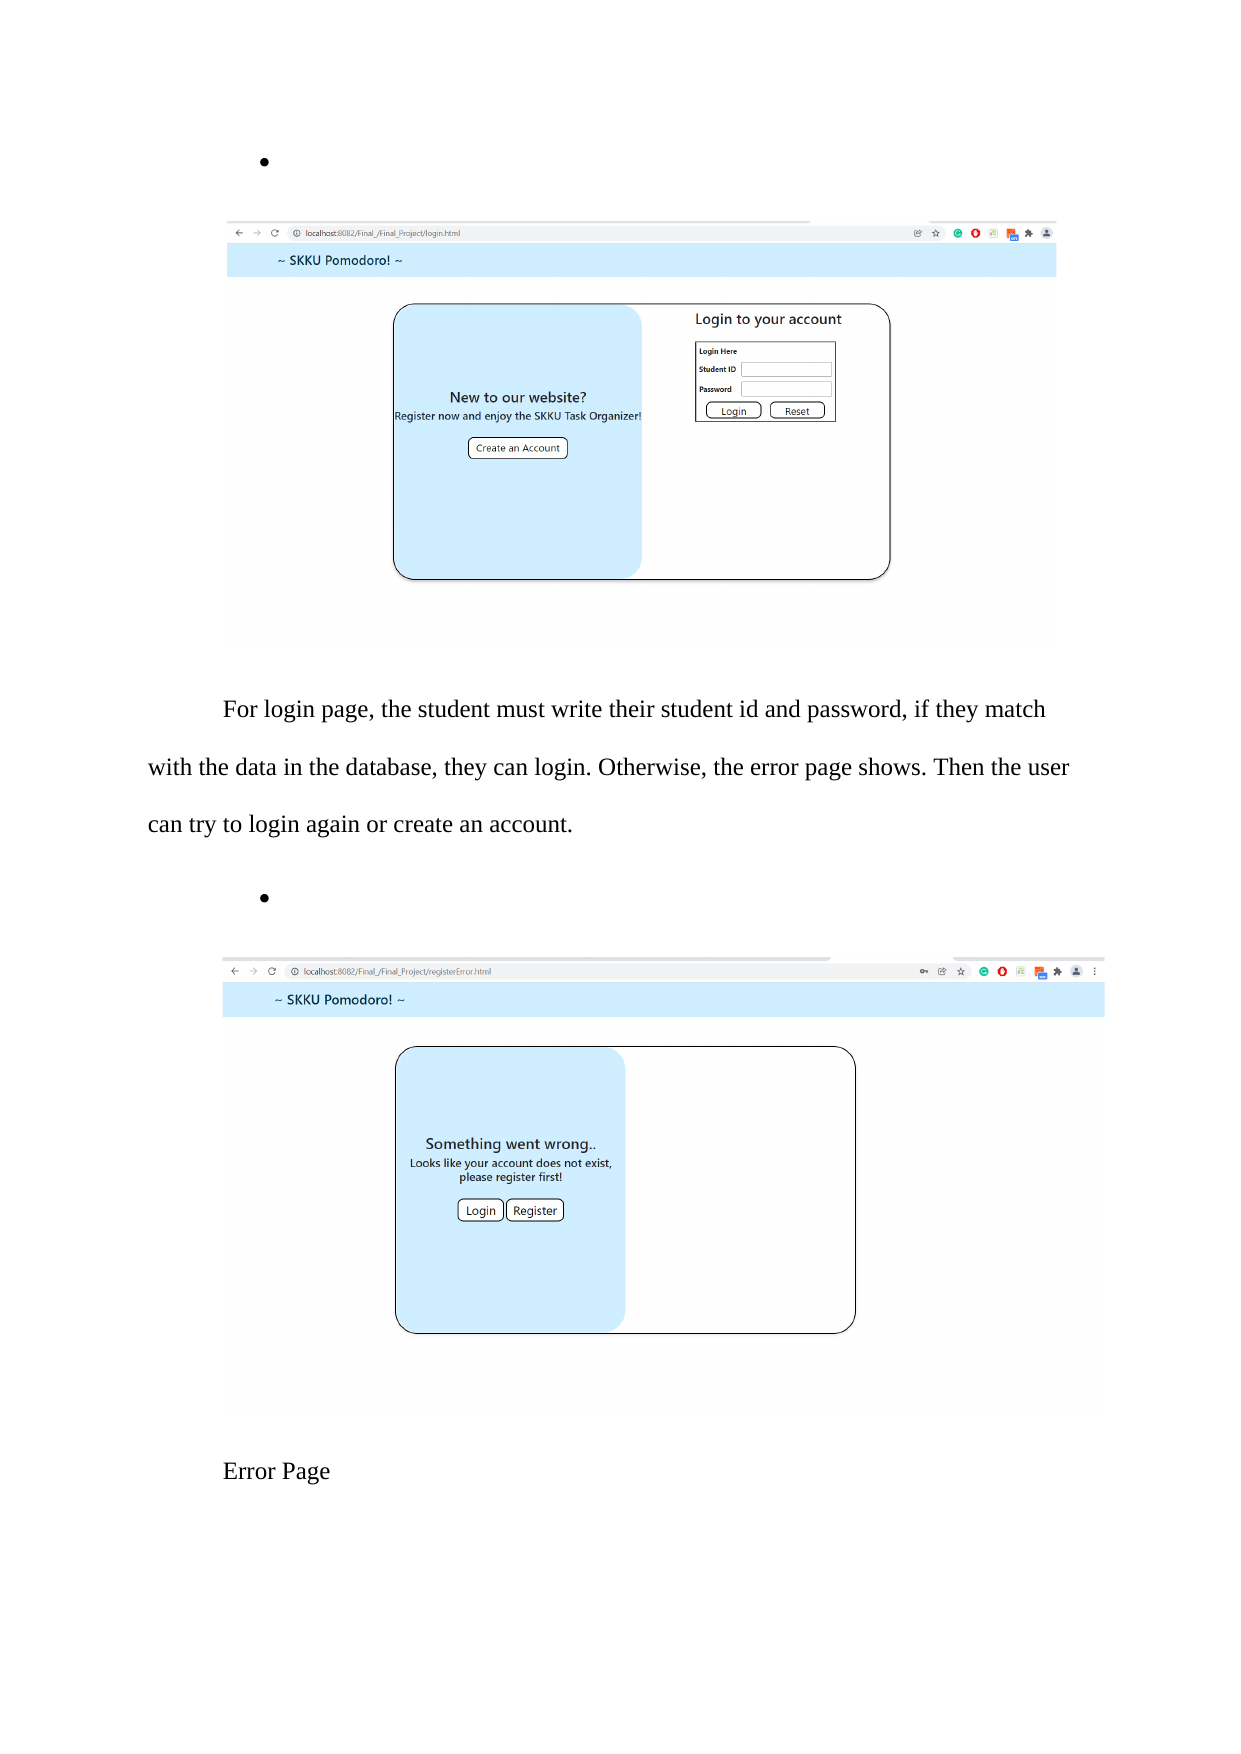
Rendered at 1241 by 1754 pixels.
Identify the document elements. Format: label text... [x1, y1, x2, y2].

picture [227, 221, 1057, 650]
picture [222, 957, 1105, 1412]
text Error Page [148, 1456, 1093, 1485]
text For login page, the student must write their student id and password, if they match with the data in the database, they can login. Otherwise, the error page shows. Then the user can try to login again or create an account. [148, 694, 1093, 838]
